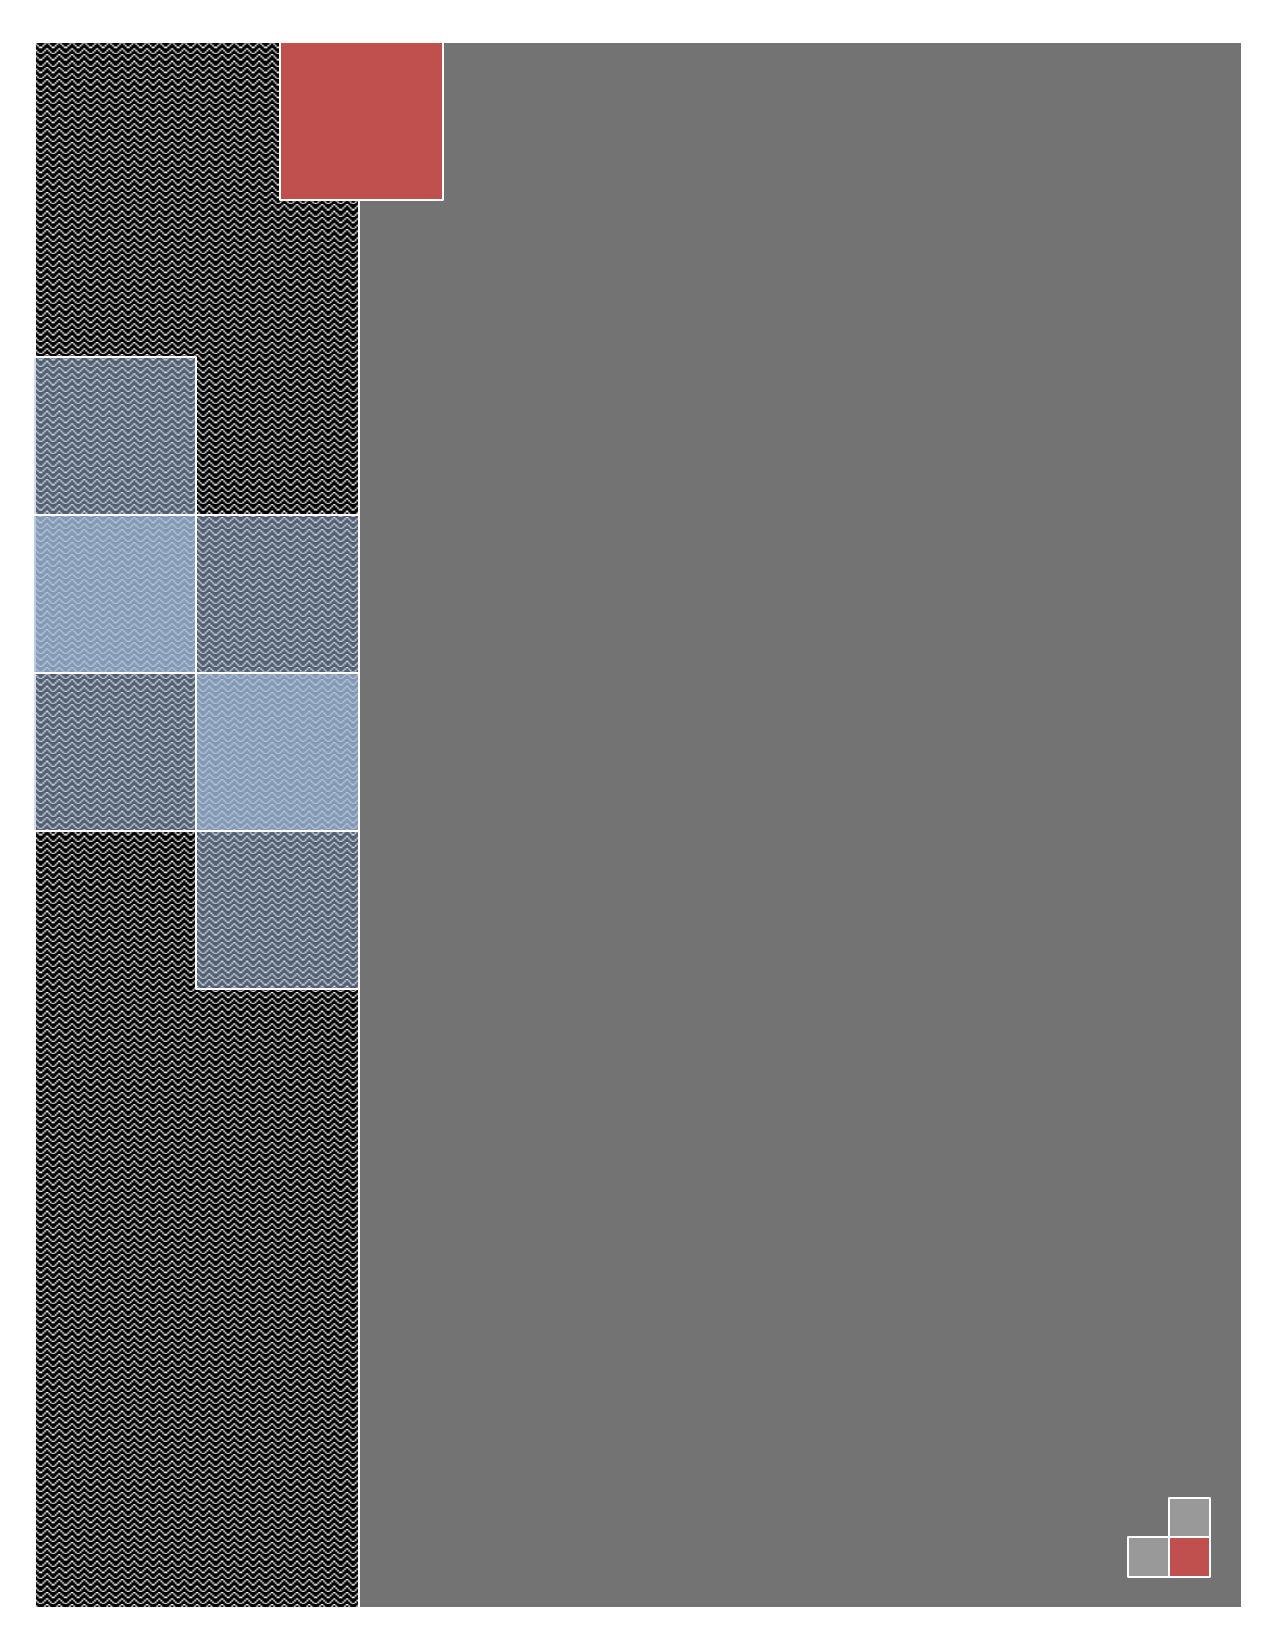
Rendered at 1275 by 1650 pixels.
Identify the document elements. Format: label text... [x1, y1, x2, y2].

text ps.execute(); [197, 674, 358, 830]
text private String Description; //category description as an attribute of class [197, 832, 358, 988]
text private String Description; //category description as an attribute of class [36, 358, 195, 514]
text private String Description; //category description as an attribute of class [36, 674, 195, 830]
text ps.execute(); [36, 516, 195, 672]
picture [36, 43, 358, 514]
picture [36, 832, 358, 1607]
text private String Description; //category description as an attribute of class [197, 516, 358, 672]
